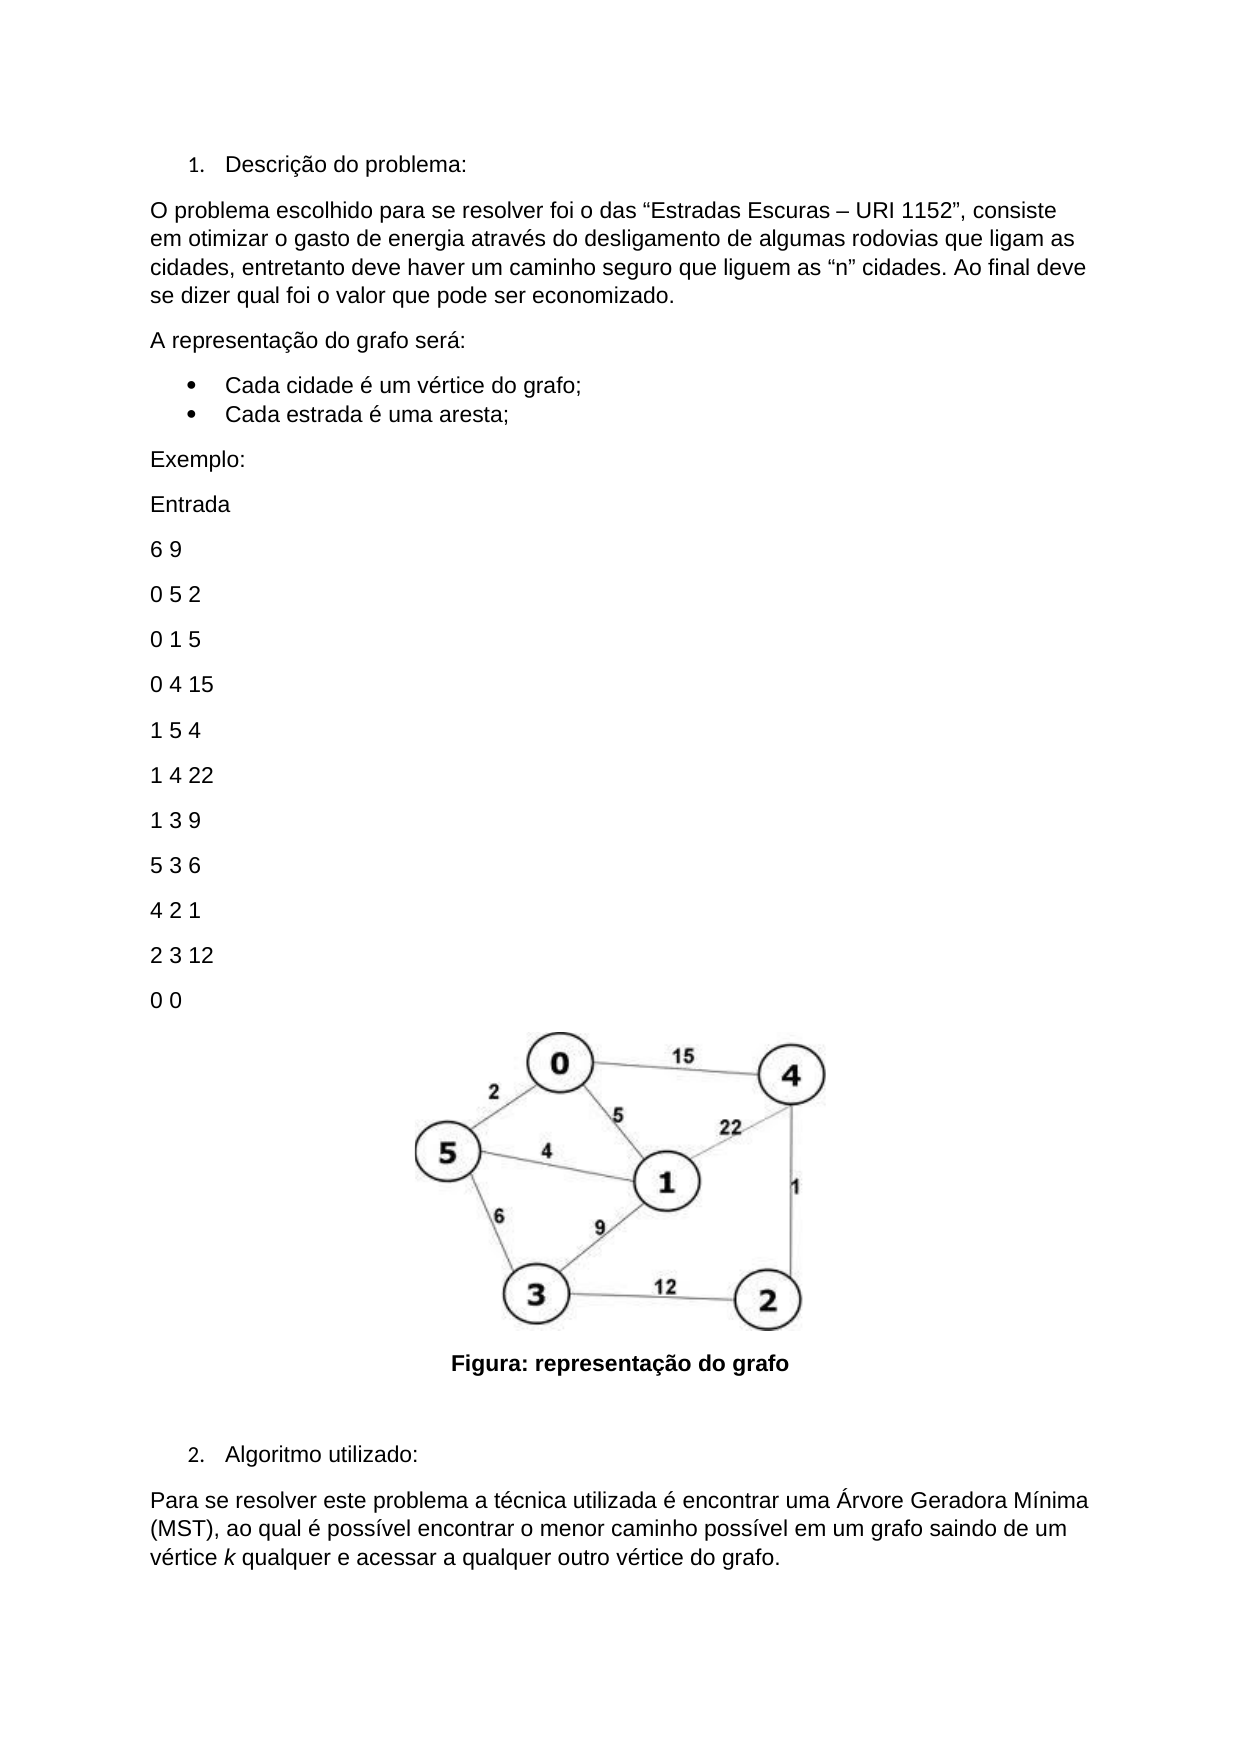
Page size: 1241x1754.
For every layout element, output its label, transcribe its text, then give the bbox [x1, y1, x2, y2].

text 2 3 12 [150, 942, 1090, 968]
text Figura: representação do grafo [150, 1349, 1090, 1376]
text O problema escolhido para se resolver foi o das “Estradas Escuras – URI 1152”, consiste em otimizar o gasto de energia através do desligamento de algumas rodovias que ligam as cidades, entretanto deve haver um caminho seguro que liguem as “n” cidades. Ao final deve se dizer qual foi o valor que pode ser economizado. [150, 197, 1090, 308]
text Exemplo: [150, 446, 1090, 472]
text Entrada [150, 491, 1090, 517]
text 0 1 5 [150, 626, 1090, 653]
picture [414, 1032, 826, 1331]
text 4 2 1 [150, 897, 1090, 923]
list Descrição do problema: [187, 150, 1090, 178]
list Algoritmo utilizado: [187, 1440, 1090, 1468]
text 0 0 [150, 987, 1090, 1013]
list Cada cidade é um vértice do grafo; [187, 372, 1090, 399]
text 5 3 6 [150, 852, 1090, 878]
text Para se resolver este problema a técnica utilizada é encontrar uma Árvore Geradora Mínima (MST), ao qual é possível encontrar o menor caminho possível em um grafo saindo de um vértice k qualquer e acessar a qualquer outro vértice do grafo. [150, 1487, 1090, 1570]
text 6 9 [150, 536, 1090, 562]
text 1 4 22 [150, 762, 1090, 788]
text 1 5 4 [150, 717, 1090, 743]
text 0 4 15 [150, 671, 1090, 698]
text A representação do grafo será: [150, 327, 1090, 354]
text 1 3 9 [150, 807, 1090, 833]
list Cada estrada é uma aresta; [187, 401, 1090, 427]
text 0 5 2 [150, 581, 1090, 608]
